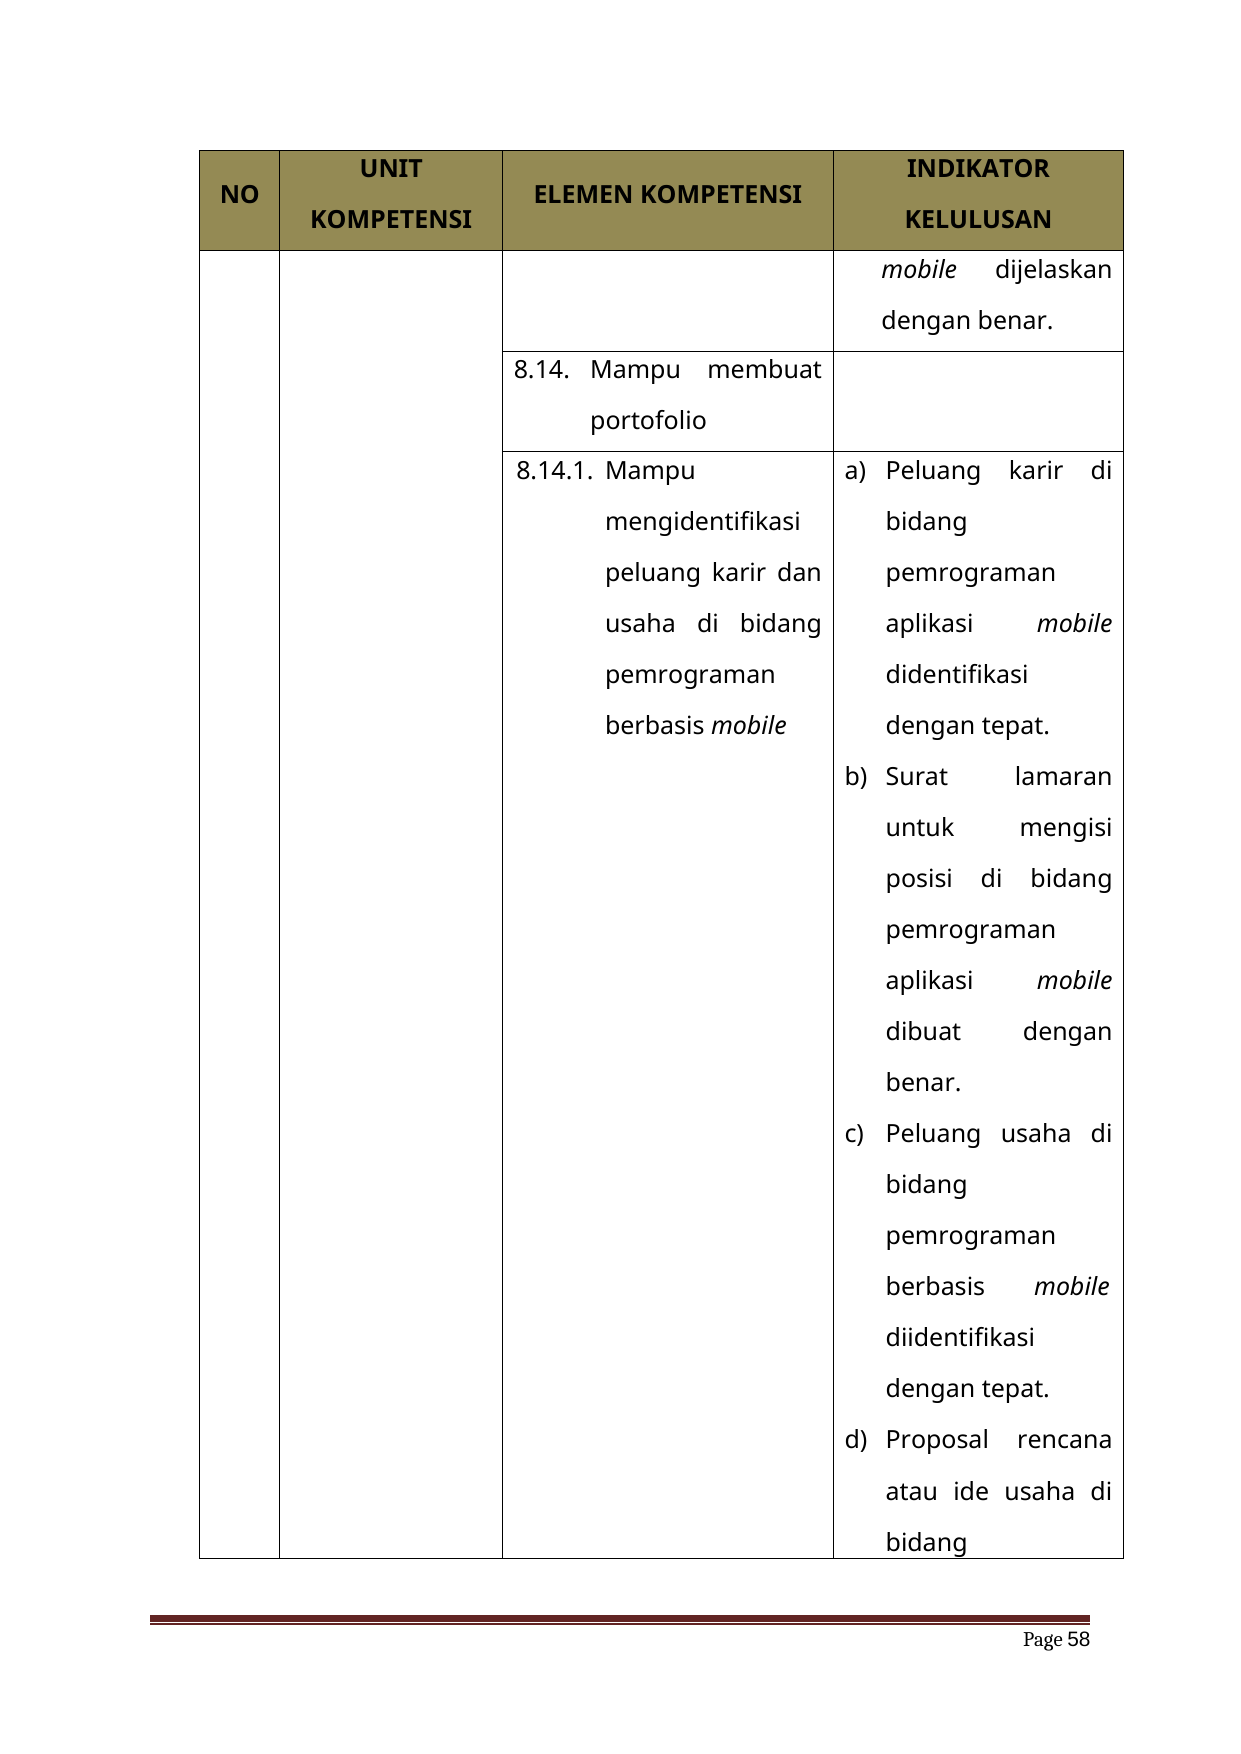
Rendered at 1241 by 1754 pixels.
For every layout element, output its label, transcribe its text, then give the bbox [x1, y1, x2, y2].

table_header ELEMEN KOMPETENSI [503, 151, 833, 250]
table_cell [834, 352, 1123, 451]
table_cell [834, 452, 1123, 1558]
table_header NO [200, 151, 279, 250]
table_header INDIKATOR KELULUSAN [834, 151, 1123, 250]
table_cell Mampu membuat portofolio [503, 352, 833, 451]
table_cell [503, 452, 833, 1558]
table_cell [503, 251, 833, 351]
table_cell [834, 251, 1123, 351]
table_header UNIT KOMPETENSI [280, 151, 502, 250]
